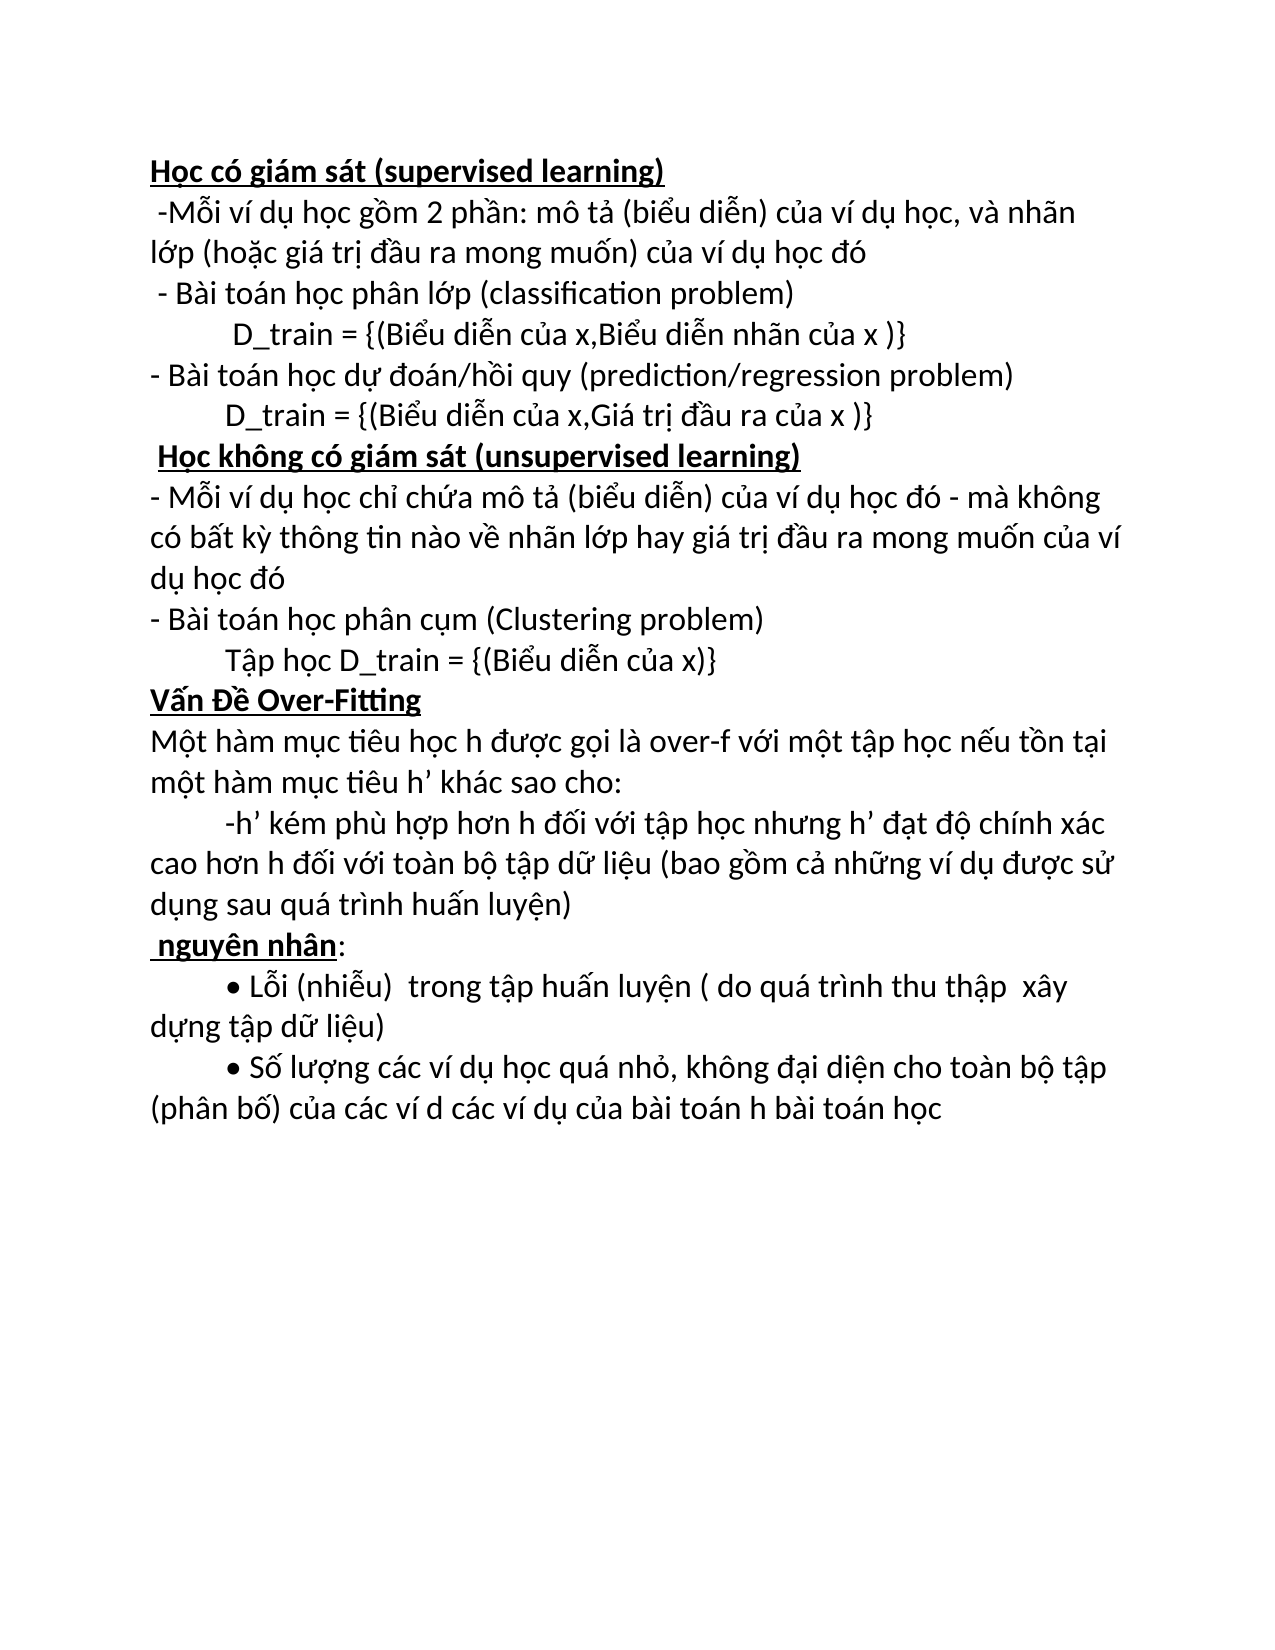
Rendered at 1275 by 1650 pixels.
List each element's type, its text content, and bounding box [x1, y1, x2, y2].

text • Số lượng các ví dụ học quá nhỏ, không đại diện cho toàn bộ tập (phân bố) của các ví d các ví dụ của bài toán h bài toán học [150, 1046, 1125, 1127]
text - Bài toán học phân cụm (Clustering problem) [150, 598, 1125, 639]
text - Bài toán học phân lớp (classification problem) [150, 272, 1125, 313]
text -h’ kém phù hợp hơn h đối với tập học nhưng h’ đạt độ chính xác cao hơn h đối với toàn bộ tập dữ liệu (bao gồm cả những ví dụ được sử dụng sau quá trình huấn luyện)  [150, 802, 1125, 924]
text Một hàm mục tiêu học h được gọi là over-f với một tập học nếu tồn tại một hàm mục tiêu h’ khác sao cho: [150, 720, 1125, 802]
text • Lỗi (nhiễu) trong tập huấn luyện ( do quá trình thu thập xây dựng tập dữ liệu) [150, 964, 1125, 1046]
text -Mỗi ví dụ học gồm 2 phần: mô tả (biểu diễn) của ví dụ học, và nhãn lớp (hoặc giá trị đầu ra mong muốn) của ví dụ học đó [150, 191, 1125, 272]
text - Mỗi ví dụ học chỉ chứa mô tả (biểu diễn) của ví dụ học đó - mà không có bất kỳ thông tin nào về nhãn lớp hay giá trị đầu ra mong muốn của ví dụ học đó [150, 476, 1125, 598]
text Học không có giám sát (unsupervised learning) [150, 435, 1125, 476]
text nguyên nhân: [150, 924, 1125, 964]
text D_train = {(Biểu diễn của x,Biểu diễn nhãn của x )} [150, 313, 1125, 354]
text D_train = {(Biểu diễn của x,Giá trị đầu ra của x )} [150, 394, 1125, 435]
text Tập học D_train = {(Biểu diễn của x)} [150, 639, 1125, 679]
text - Bài toán học dự đoán/hồi quy (prediction/regression problem) [150, 354, 1125, 394]
text Vấn Đề Over-Fitting [150, 679, 1125, 720]
text Học có giám sát (supervised learning) [150, 150, 1125, 191]
